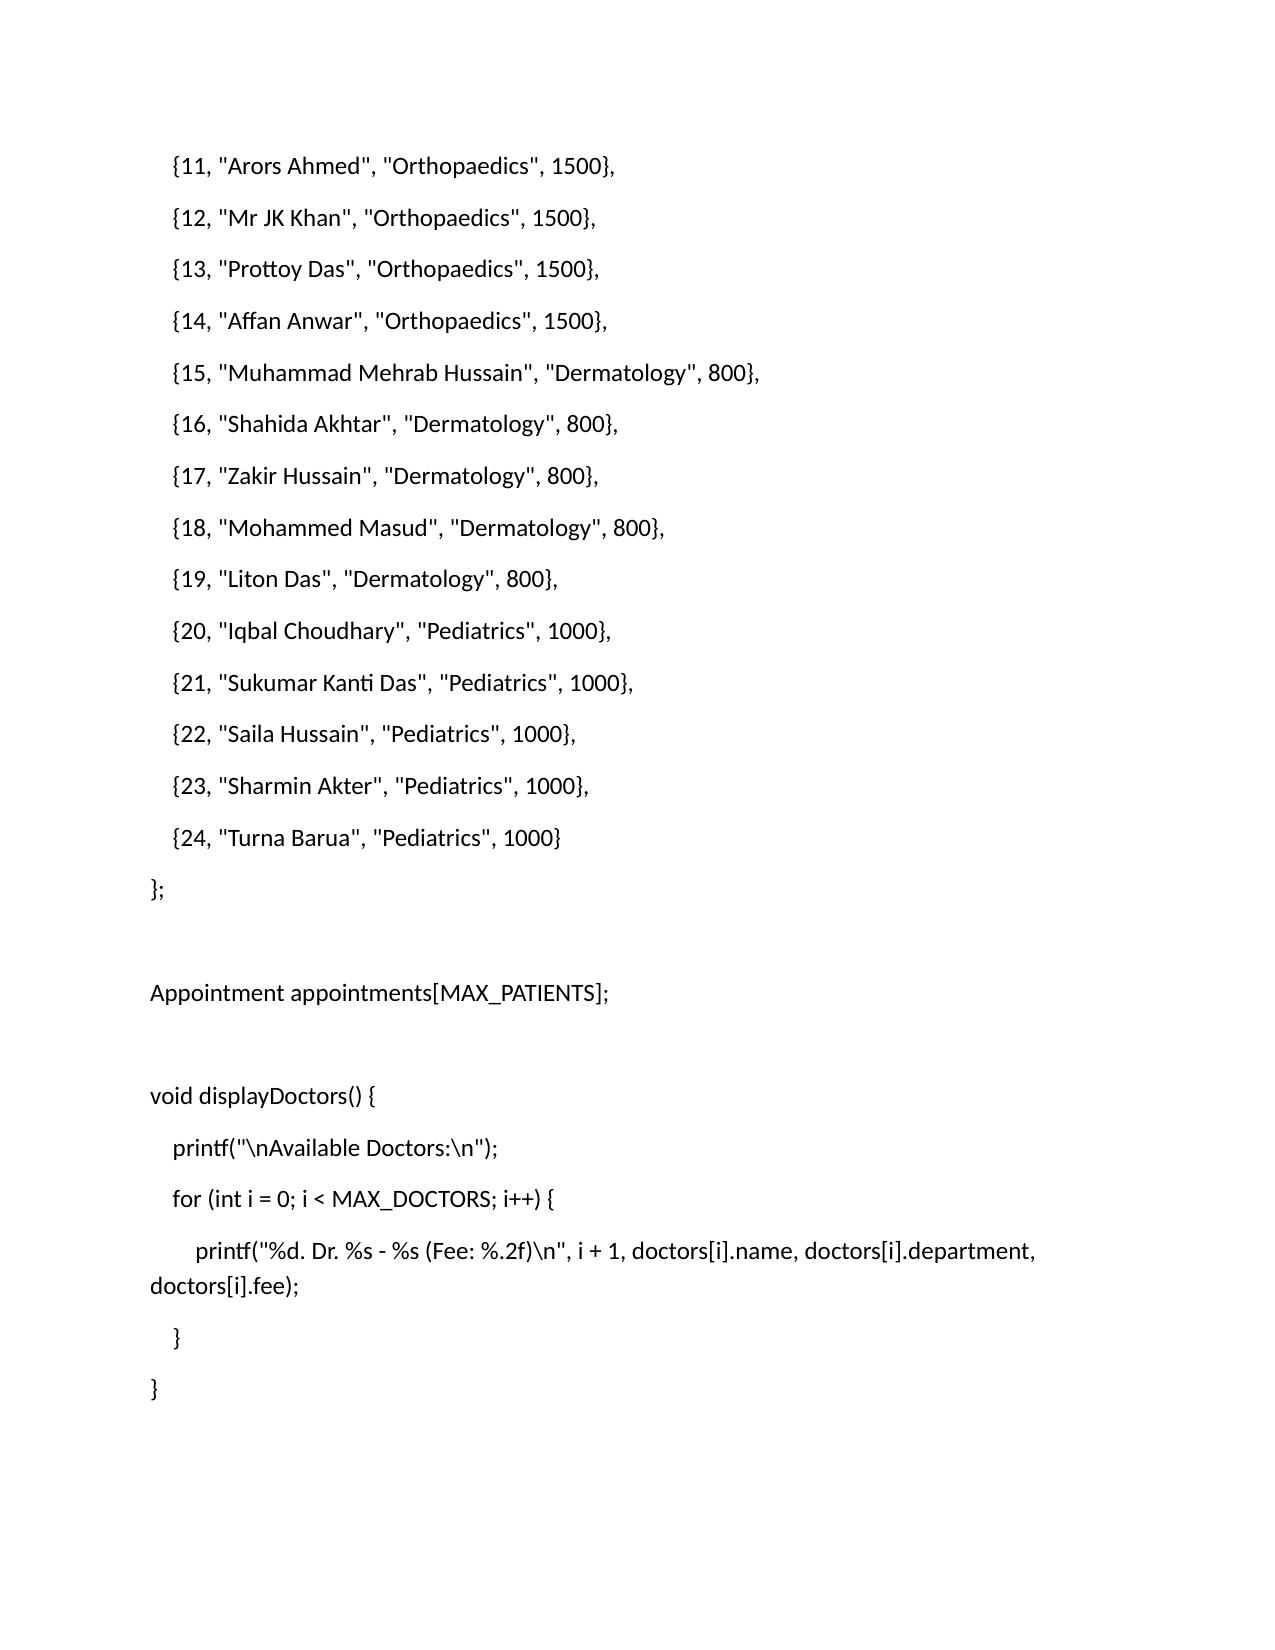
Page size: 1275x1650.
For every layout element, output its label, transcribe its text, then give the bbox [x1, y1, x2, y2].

text {22, "Saila Hussain", "Pediatrics", 1000}, [150, 718, 1125, 749]
text {21, "Sukumar Kanti Das", "Pediatrics", 1000}, [150, 667, 1125, 697]
text {18, "Mohammed Masud", "Dermatology", 800}, [150, 512, 1125, 542]
text {15, "Muhammad Mehrab Hussain", "Dermatology", 800}, [150, 357, 1125, 387]
text {24, "Turna Barua", "Pediatrics", 1000} [150, 822, 1125, 852]
text {23, "Sharmin Akter", "Pediatrics", 1000}, [150, 770, 1125, 801]
text }; [150, 873, 1125, 904]
text {20, "Iqbal Choudhary", "Pediatrics", 1000}, [150, 615, 1125, 646]
text {17, "Zakir Hussain", "Dermatology", 800}, [150, 460, 1125, 491]
text Appointment appointments[MAX_PATIENTS]; [150, 977, 1125, 1007]
text {16, "Shahida Akhtar", "Dermatology", 800}, [150, 408, 1125, 439]
text {11, "Arors Ahmed", "Orthopaedics", 1500}, [150, 150, 1125, 181]
text {19, "Liton Das", "Dermatology", 800}, [150, 563, 1125, 594]
text void displayDoctors() { [150, 1080, 1125, 1111]
text {12, "Mr JK Khan", "Orthopaedics", 1500}, [150, 202, 1125, 232]
text printf("\nAvailable Doctors:\n"); [150, 1132, 1125, 1162]
text } [150, 1373, 1125, 1404]
text {14, "Affan Anwar", "Orthopaedics", 1500}, [150, 305, 1125, 336]
text {13, "Prottoy Das", "Orthopaedics", 1500}, [150, 253, 1125, 284]
text } [150, 1322, 1125, 1352]
text printf("%d. Dr. %s - %s (Fee: %.2f)\n", i + 1, doctors[i].name, doctors[i].department, doctors[i].fee); [150, 1235, 1125, 1301]
text for (int i = 0; i < MAX_DOCTORS; i++) { [150, 1183, 1125, 1214]
